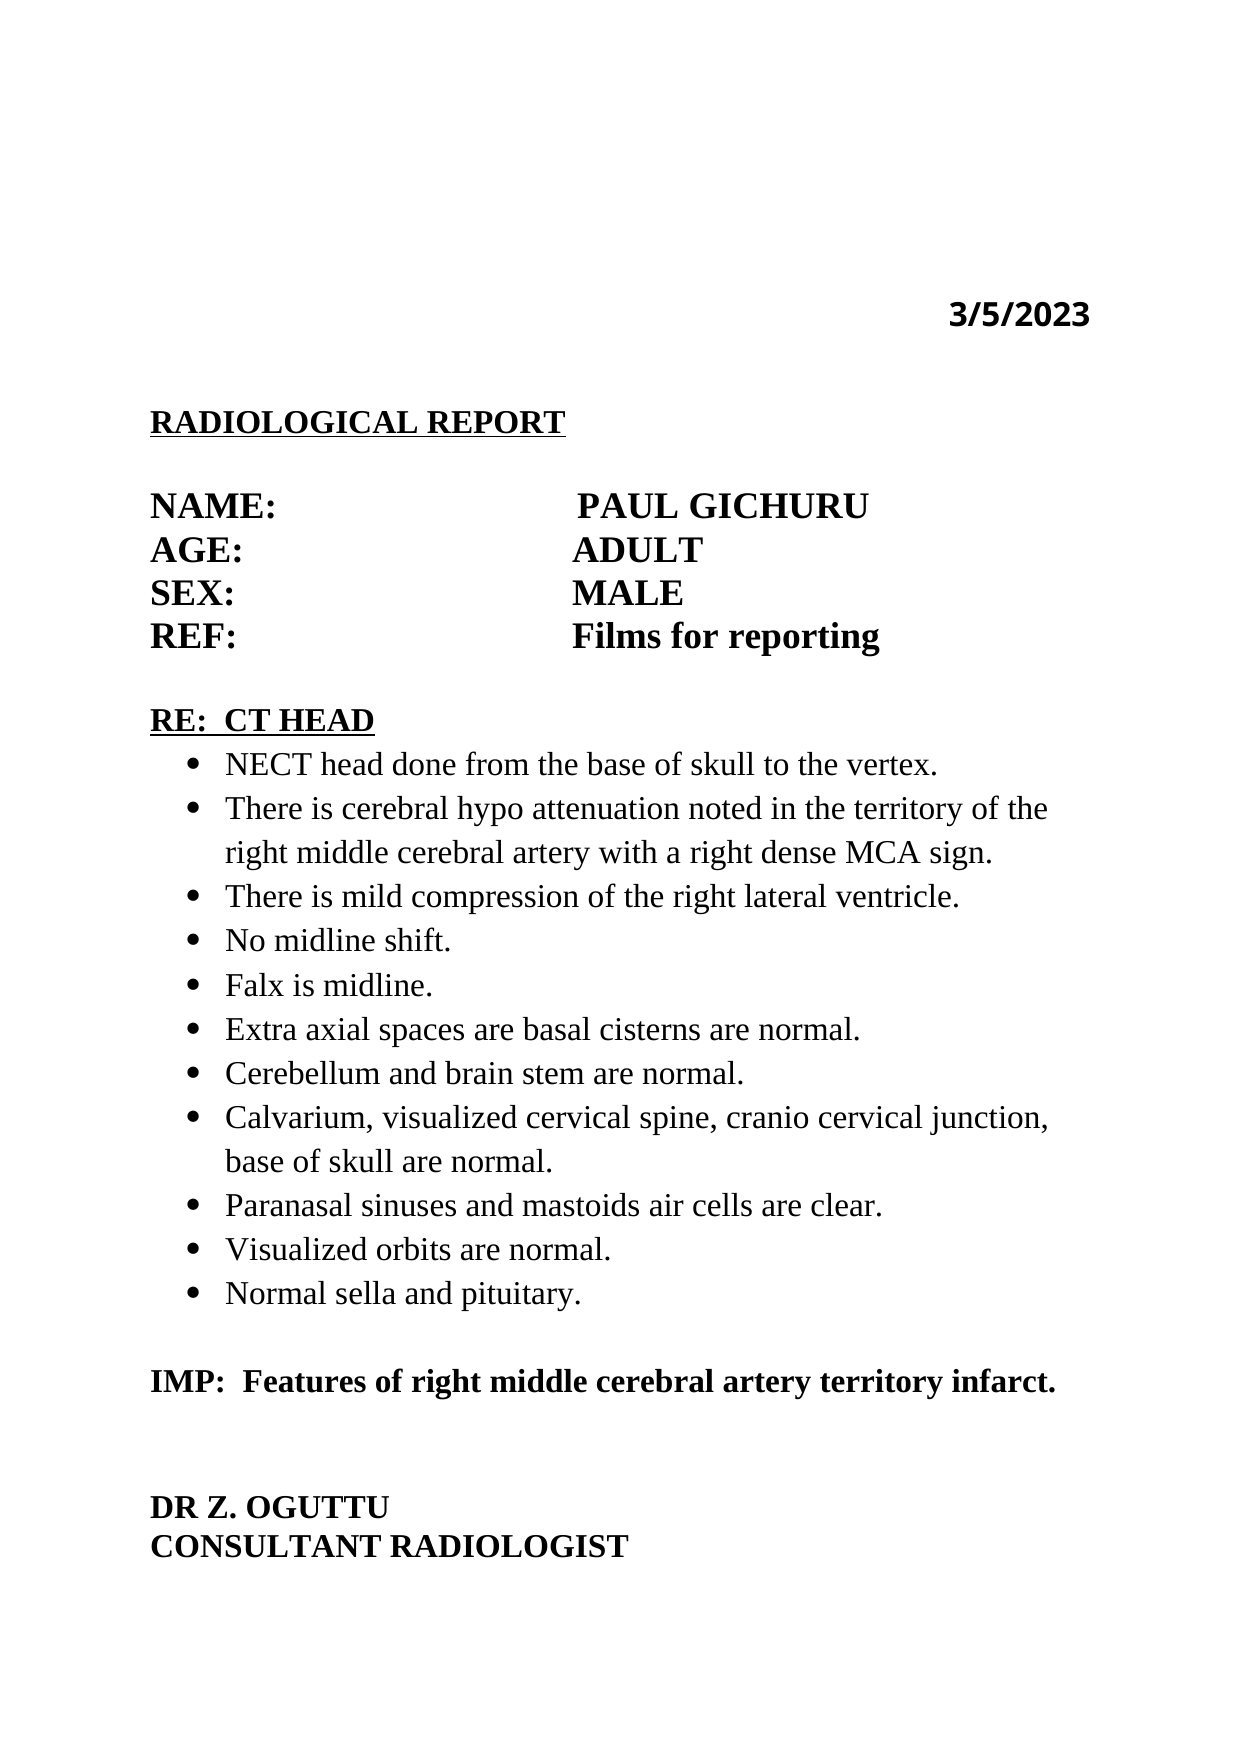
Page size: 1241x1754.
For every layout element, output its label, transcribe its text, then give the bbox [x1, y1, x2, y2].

text SEX: MALE [150, 570, 1090, 613]
list Visualized orbits are normal. [187, 1229, 1090, 1267]
list Paranasal sinuses and mastoids air cells are clear. [187, 1185, 1090, 1223]
text RADIOLOGICAL REPORT [150, 402, 1090, 441]
text AGE: ADULT [150, 527, 1090, 570]
list Calvarium, visualized cervical spine, cranio cervical junction, base of skull are normal. [187, 1097, 1090, 1179]
text DR Z. OGUTTU [150, 1488, 1090, 1526]
list NECT head done from the base of skull to the vertex. [187, 744, 1090, 783]
text CONSULTANT RADIOLOGIST [150, 1526, 1090, 1564]
list Falx is midline. [187, 965, 1090, 1003]
text 3/5/2023 [750, 291, 1090, 336]
list There is mild compression of the right lateral ventricle. [187, 877, 1090, 915]
text IMP: Features of right middle cerebral artery territory infarct. [150, 1361, 1090, 1400]
list Cerebellum and brain stem are normal. [187, 1053, 1090, 1091]
list Normal sella and pituitary. [187, 1273, 1090, 1312]
text RE: CT HEAD [150, 700, 1090, 739]
list Extra axial spaces are basal cisterns are normal. [187, 1009, 1090, 1047]
list No midline shift. [187, 921, 1090, 959]
list There is cerebral hypo attenuation noted in the territory of the right middle cerebral artery with a right dense MCA sign. [187, 788, 1090, 871]
text REF: Films for reporting [150, 613, 1090, 656]
text NAME: PAUL GICHURU [150, 484, 1090, 527]
